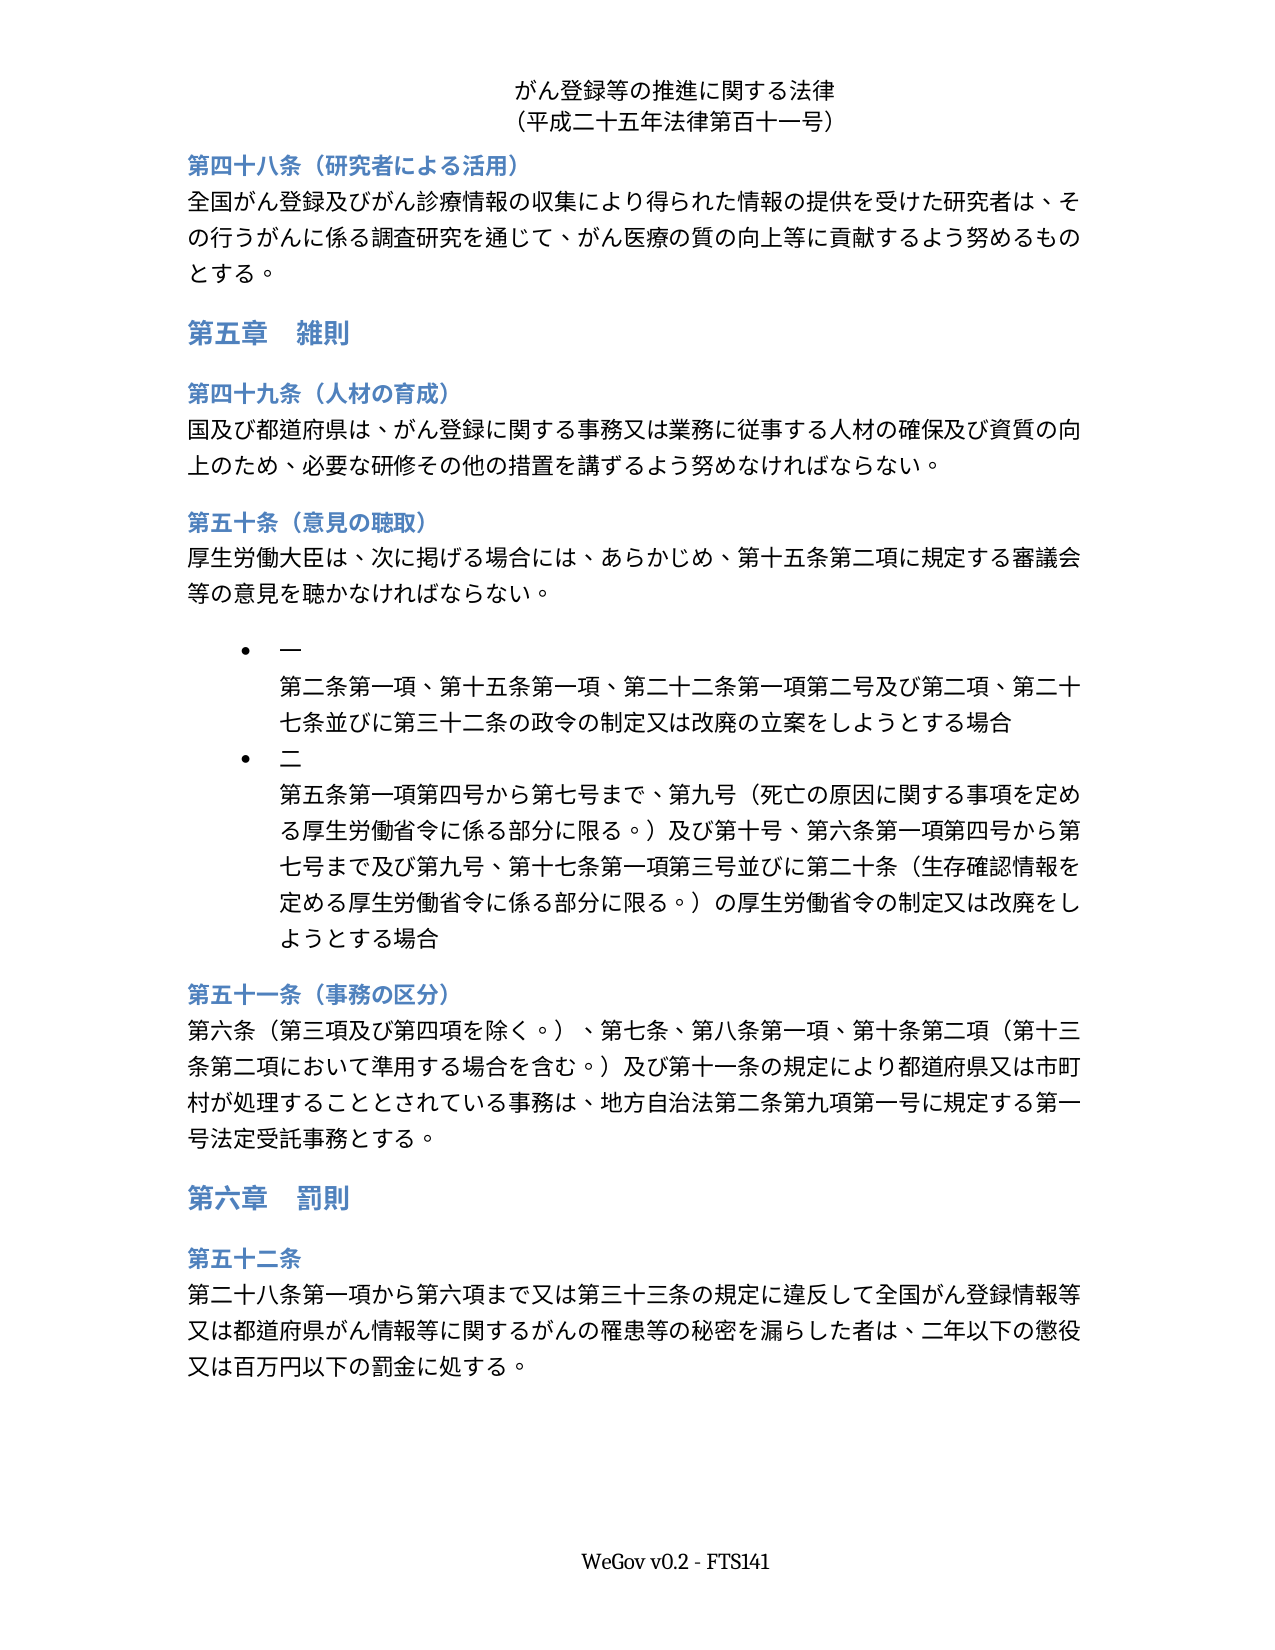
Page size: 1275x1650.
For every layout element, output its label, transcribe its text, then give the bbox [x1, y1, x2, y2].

subtitle 第六章 罰則 [187, 1180, 1087, 1217]
list 二 第五条第一項第四号から第七号まで、第九号（死亡の原因に関する事項を定める厚生労働省令に係る部分に限る。）及び第十号、第六条第一項第四号から第七号まで及び第九号、第十七条第一項第三号並びに第二十条（生存確認情報を定める厚生労働省令に係る部分に限る。）の厚生労働省令の制定又は改廃をしようとする場合 [242, 743, 1087, 954]
subtitle 第四十八条（研究者による活用） [187, 150, 1087, 181]
subtitle 第五十条（意見の聴取） [187, 506, 1087, 538]
text 第二十八条第一項から第六項まで又は第三十三条の規定に違反して全国がん登録情報等又は都道府県がん情報等に関するがんの罹患等の秘密を漏らした者は、二年以下の懲役又は百万円以下の罰金に処する。 [187, 1279, 1087, 1382]
list 一 第二条第一項、第十五条第一項、第二十二条第一項第二号及び第二項、第二十七条並びに第三十二条の政令の制定又は改廃の立案をしようとする場合 [242, 635, 1087, 738]
text 国及び都道府県は、がん登録に関する事務又は業務に従事する人材の確保及び資質の向上のため、必要な研修その他の措置を講ずるよう努めなければならない。 [187, 414, 1087, 481]
subtitle 第五章 雑則 [187, 314, 1087, 351]
subtitle 第四十九条（人材の育成） [187, 378, 1087, 409]
subtitle 第五十二条 [187, 1243, 1087, 1274]
text 第六条（第三項及び第四項を除く。）、第七条、第八条第一項、第十条第二項（第十三条第二項において準用する場合を含む。）及び第十一条の規定により都道府県又は市町村が処理することとされている事務は、地方自治法第二条第九項第一号に規定する第一号法定受託事務とする。 [187, 1015, 1087, 1154]
subtitle 第五十一条（事務の区分） [187, 979, 1087, 1011]
text 全国がん登録及びがん診療情報の収集により得られた情報の提供を受けた研究者は、その行うがんに係る調査研究を通じて、がん医療の質の向上等に貢献するよう努めるものとする。 [187, 186, 1087, 289]
text 厚生労働大臣は、次に掲げる場合には、あらかじめ、第十五条第二項に規定する審議会等の意見を聴かなければならない。 [187, 542, 1087, 609]
